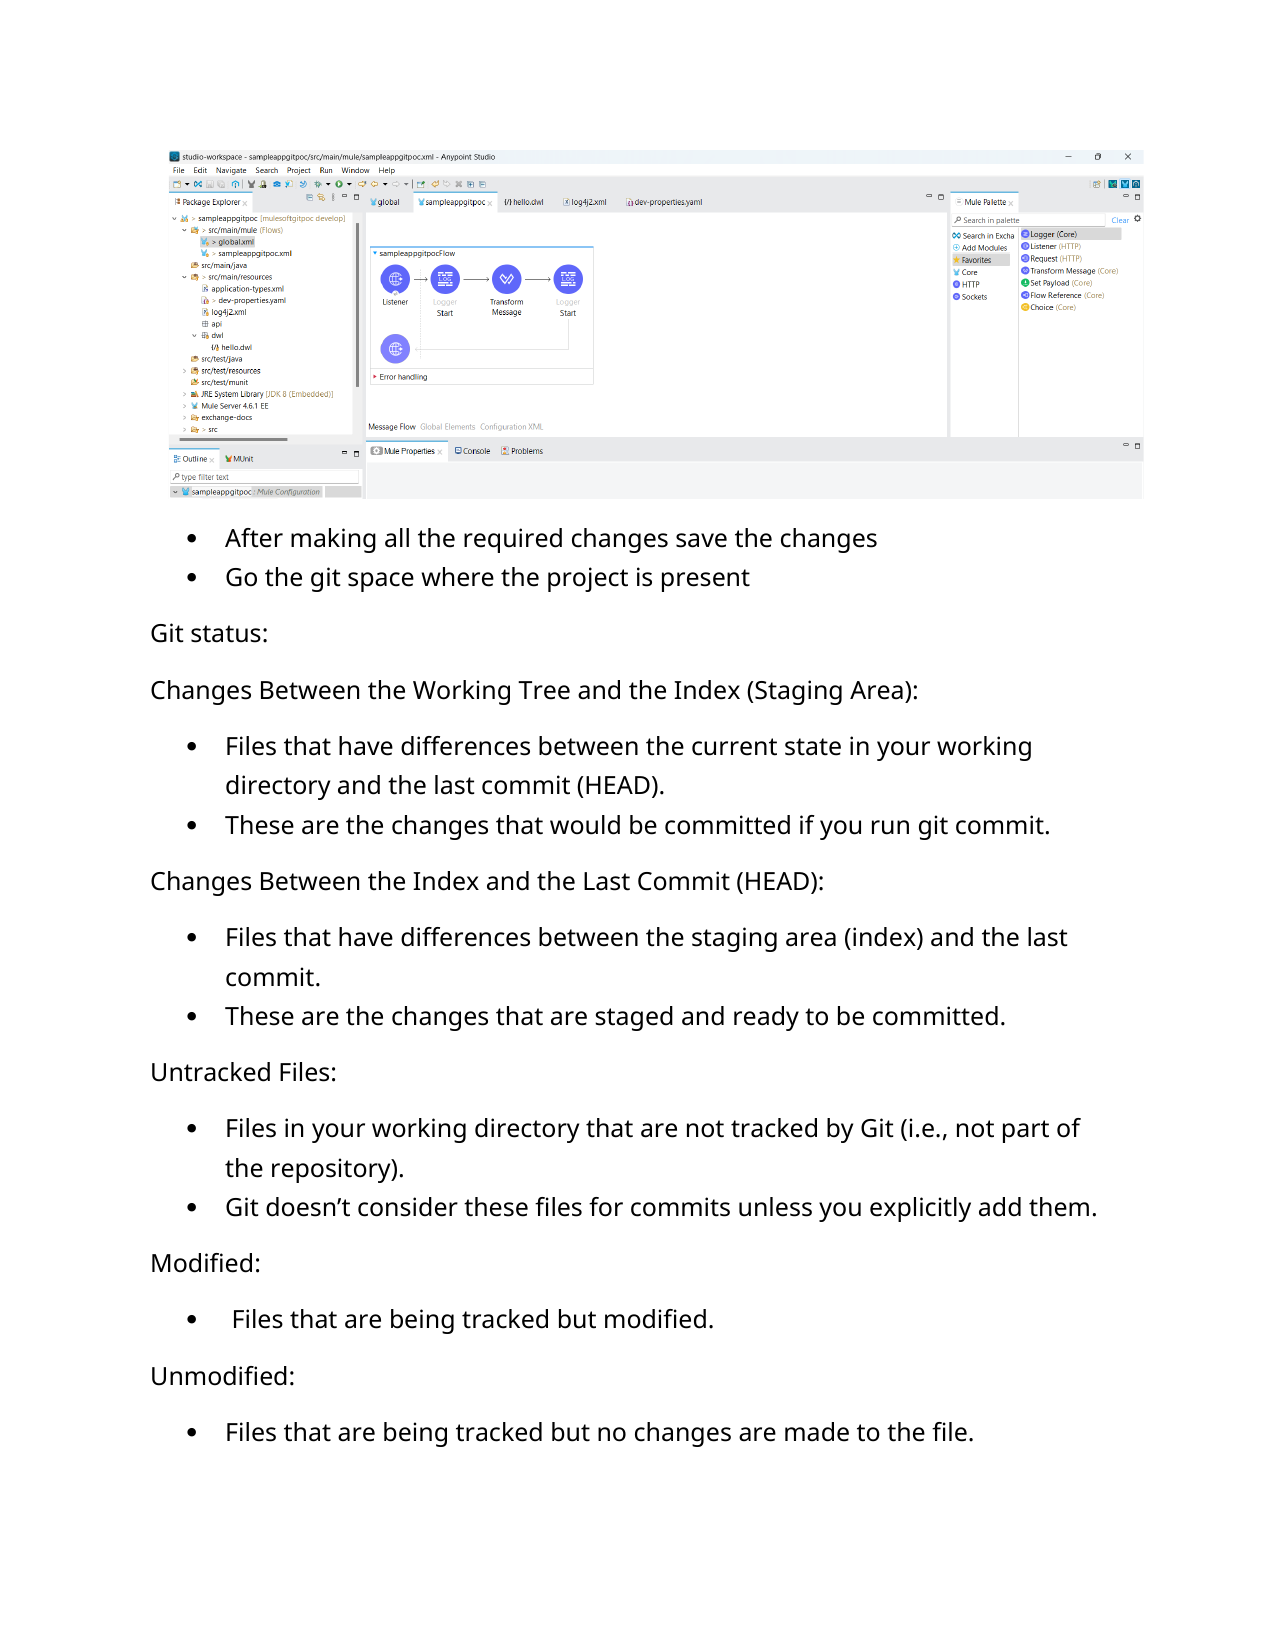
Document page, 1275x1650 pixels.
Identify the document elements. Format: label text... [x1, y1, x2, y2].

list These are the changes that would be committed if you run git commit. [187, 807, 1125, 841]
list These are the changes that are staged and ready to be committed. [187, 999, 1125, 1033]
list Files that are being tracked but no changes are made to the file. [187, 1414, 1125, 1448]
text Modified: [150, 1246, 1125, 1280]
text Changes Between the Working Tree and the Index (Staging Area): [150, 672, 1125, 706]
list After making all the required changes save the changes [187, 521, 1125, 554]
list Git doesn’t consider these files for commits unless you explicitly add them. [187, 1190, 1125, 1224]
list Files that have differences between the current state in your working directory and the last commit (HEAD). [187, 728, 1125, 802]
text Untracked Files: [150, 1055, 1125, 1089]
text Git status: [150, 616, 1125, 650]
text Unmodified: [150, 1358, 1125, 1392]
list Files that are being tracked but modified. [187, 1302, 1125, 1336]
list Files in your working directory that are not tracked by Git (i.e., not part of the repository). [187, 1111, 1125, 1184]
text Changes Between the Index and the Last Commit (HEAD): [150, 863, 1125, 898]
list Files that have differences between the staging area (index) and the last commit. [187, 920, 1125, 993]
list Go the git space where the project is present [187, 560, 1125, 594]
